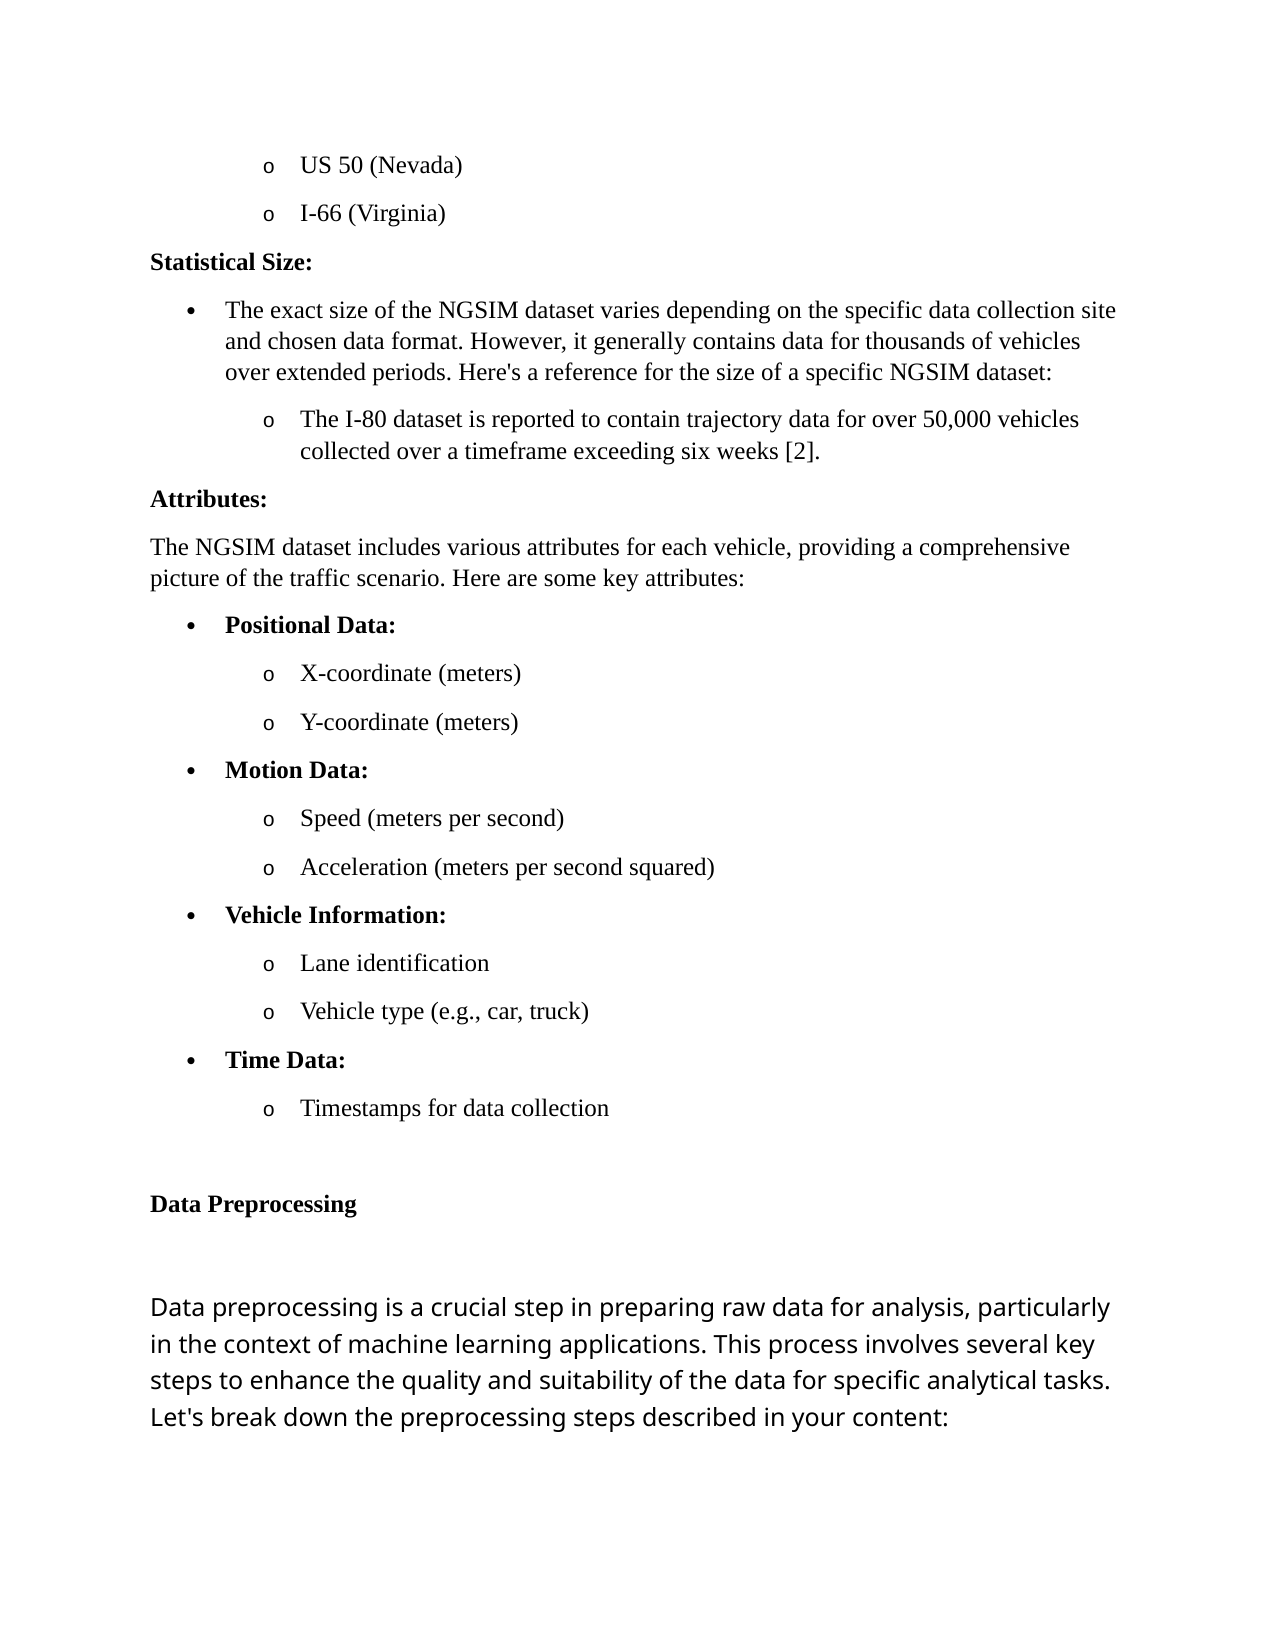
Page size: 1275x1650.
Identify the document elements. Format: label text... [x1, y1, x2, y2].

list Vehicle Information: [187, 900, 1125, 929]
list Timestamps for data collection [262, 1093, 1125, 1122]
list Speed (meters per second) [262, 803, 1125, 833]
text The NGSIM dataset includes various attributes for each vehicle, providing a comprehensive picture of the traffic scenario. Here are some key attributes: [150, 532, 1125, 592]
list Motion Data: [187, 755, 1125, 784]
list I-66 (Virginia) [262, 198, 1125, 228]
list Time Data: [187, 1045, 1125, 1074]
list Vehicle type (e.g., car, truck) [262, 996, 1125, 1026]
text Data preprocessing is a crucial step in preparing raw data for analysis, particularly in the context of machine learning applications. This process involves several key steps to enhance the quality and suitability of the data for specific analytical tasks. Let's break down the preprocessing steps described in your content: [150, 1289, 1125, 1434]
list US 50 (Nevada) [262, 150, 1125, 179]
text Attributes: [150, 484, 1125, 513]
list Acceleration (meters per second squared) [262, 852, 1125, 881]
text Statistical Size: [150, 247, 1125, 276]
text Data Preprocessing [150, 1189, 1125, 1218]
list Y-coordinate (meters) [262, 707, 1125, 736]
list Positional Data: [187, 611, 1125, 639]
list The I-80 dataset is reported to contain trajectory data for over 50,000 vehicles collected over a timeframe exceeding six weeks [2]. [262, 404, 1125, 465]
list Lane identification [262, 948, 1125, 977]
list X-coordinate (meters) [262, 658, 1125, 688]
